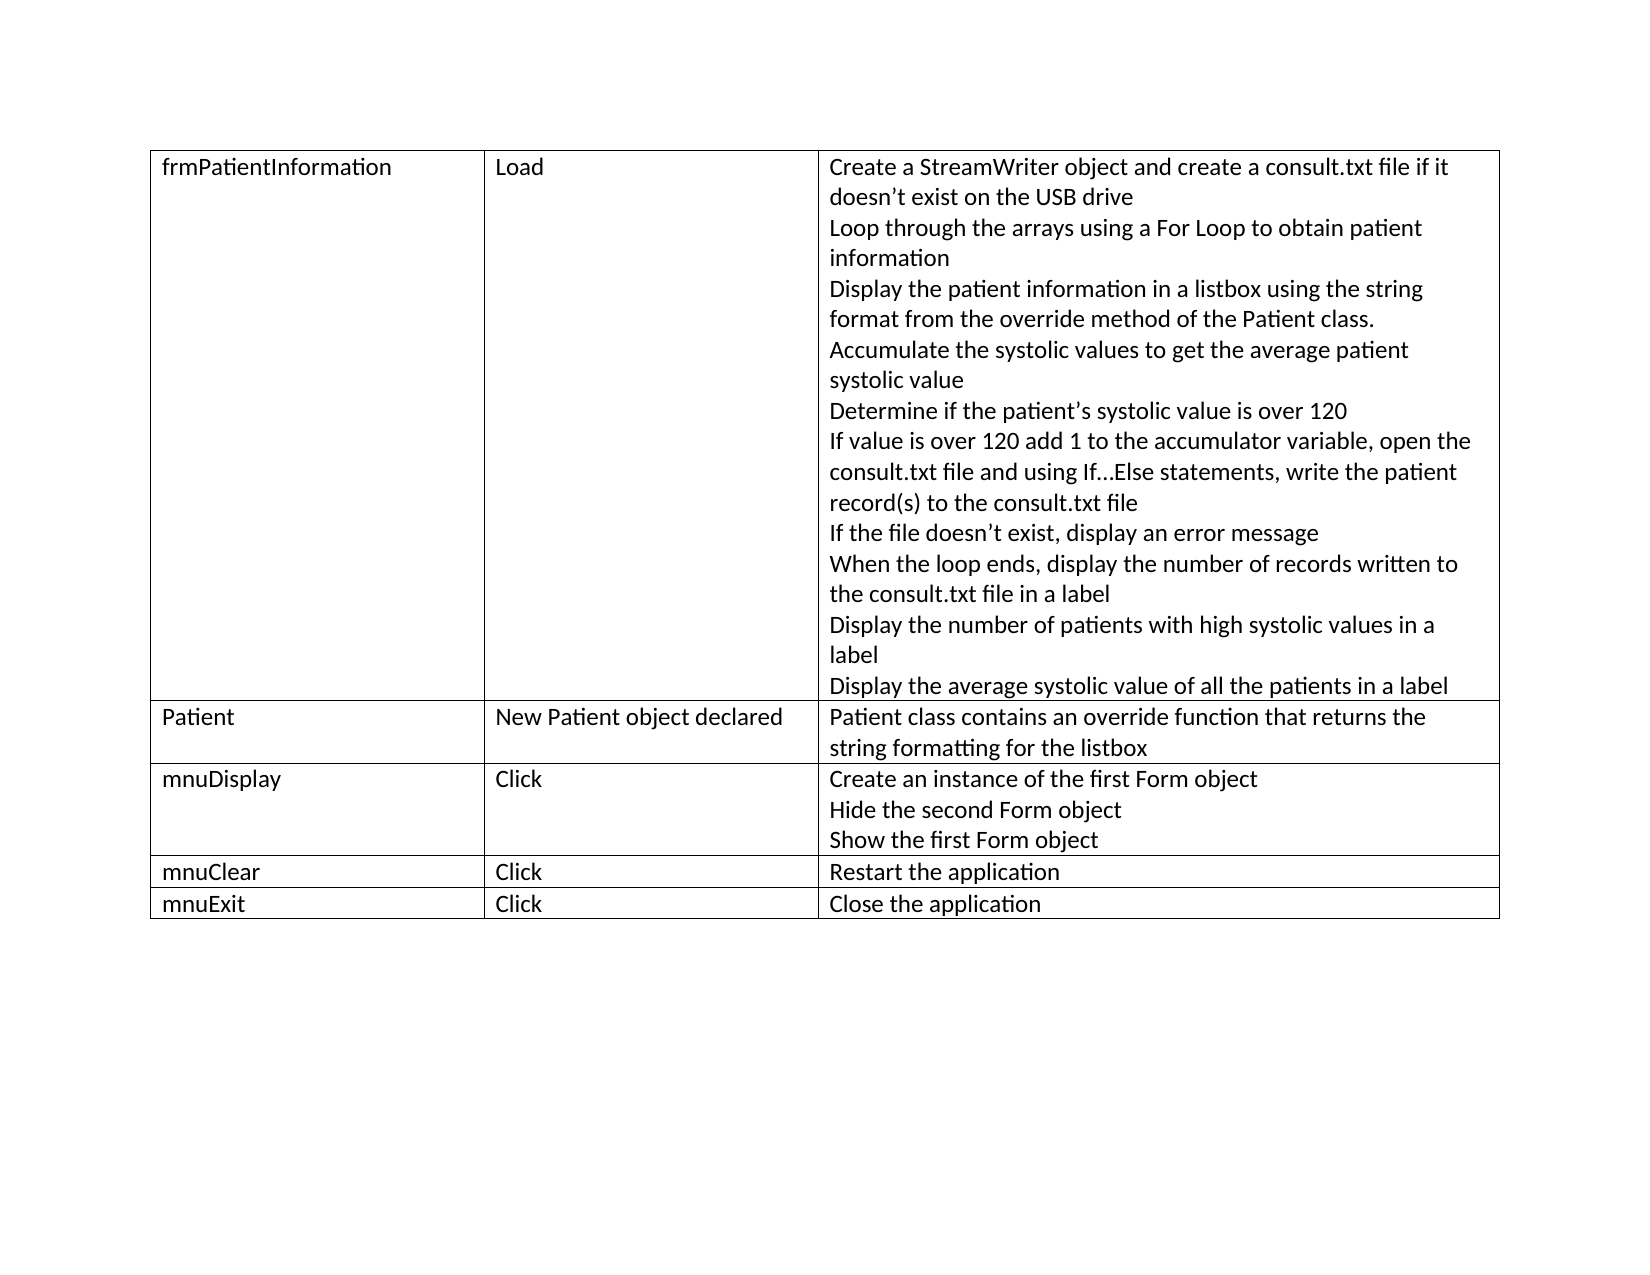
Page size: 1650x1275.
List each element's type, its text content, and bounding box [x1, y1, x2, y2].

table_cell Patient class contains an override function that returns the string formatting for the listbox [819, 701, 1499, 762]
table_cell Restart the application [819, 856, 1499, 887]
table_cell Click [485, 856, 818, 887]
table_cell Create an instance of the first Form object Hide the second Form object Show the first Form object [819, 764, 1499, 855]
table_cell Create a StreamWriter object and create a consult.txt file if it doesn’t exist on the USB drive Loop through the arrays using a For Loop to obtain patient information Display the patient information in a listbox using the string format from the override method of the Patient class. Accumulate the systolic values to get the average patient systolic value Determine if the patient’s systolic value is over 120 If value is over 120 add 1 to the accumulator variable, open the consult.txt file and using If…Else statements, write the patient record(s) to the consult.txt file If the file doesn’t exist, display an error message When the loop ends, display the number of records written to the consult.txt file in a label Display the number of patients with high systolic values in a label Display the average systolic value of all the patients in a label [819, 151, 1499, 700]
table_cell New Patient object declared [485, 701, 818, 762]
table_cell Close the application [819, 888, 1499, 918]
table_cell Load [485, 151, 818, 700]
table_cell mnuExit [151, 888, 484, 918]
table_cell Click [485, 888, 818, 918]
table_cell frmPatientInformation [151, 151, 484, 700]
table_cell mnuClear [151, 856, 484, 887]
table_cell Click [485, 764, 818, 855]
table_cell Patient [151, 701, 484, 762]
table_cell mnuDisplay [151, 764, 484, 855]
